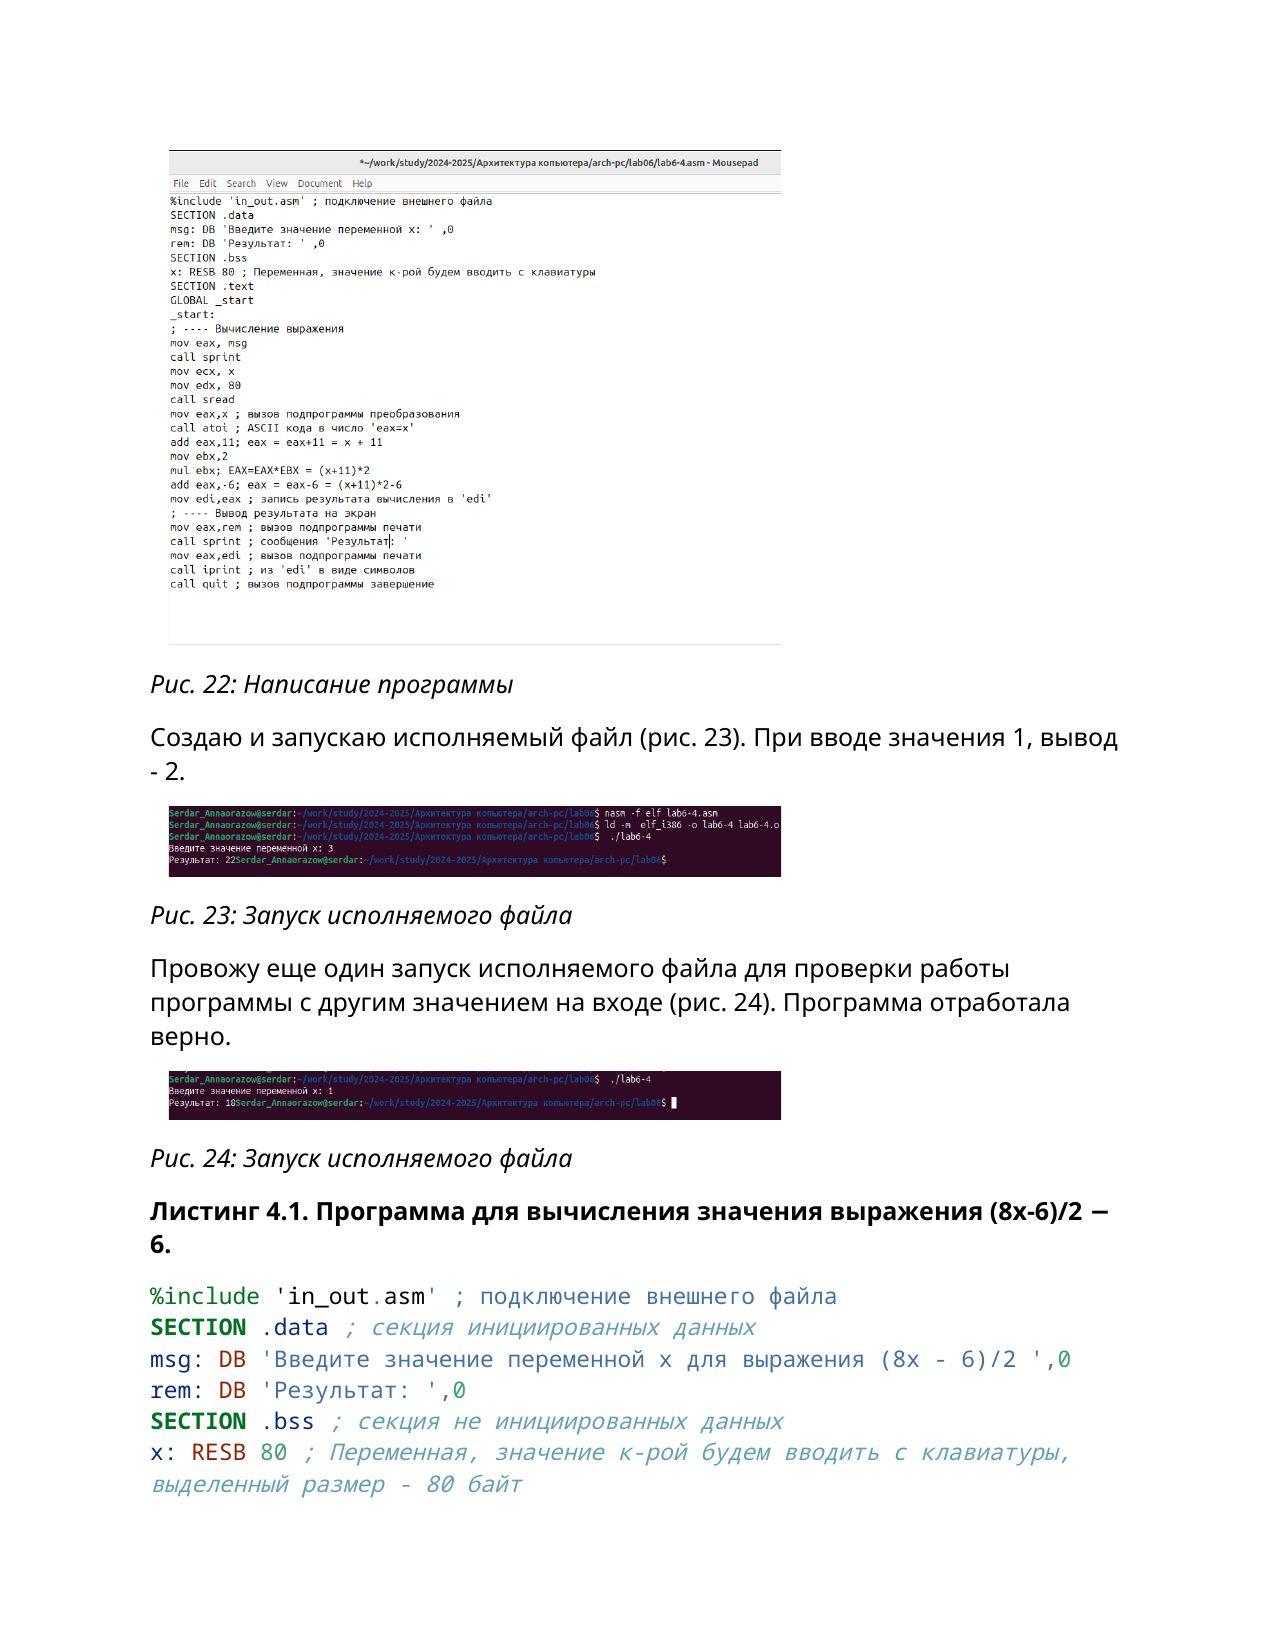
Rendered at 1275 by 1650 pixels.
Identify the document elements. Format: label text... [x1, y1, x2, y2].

text Рис. 24: Запуск исполняемого файла [150, 1140, 1125, 1174]
text Листинг 4.1. Программа для вычисления значения выражения (8x-6)/2 − 6. [150, 1193, 1125, 1261]
picture [168, 150, 782, 646]
picture [168, 806, 782, 877]
text Рис. 23: Запуск исполняемого файла [150, 898, 1125, 932]
text Рис. 22: Написание программы [150, 666, 1125, 700]
text Провожу еще один запуск исполняемого файла для проверки работы программы с другим значением на входе (рис. 24). Программа отработала верно. [150, 951, 1125, 1053]
text Создаю и запускаю исполняемый файл (рис. 23). При вводе значения 1, вывод - 2. [150, 719, 1125, 787]
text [150, 1280, 1125, 1499]
picture [168, 1071, 782, 1120]
